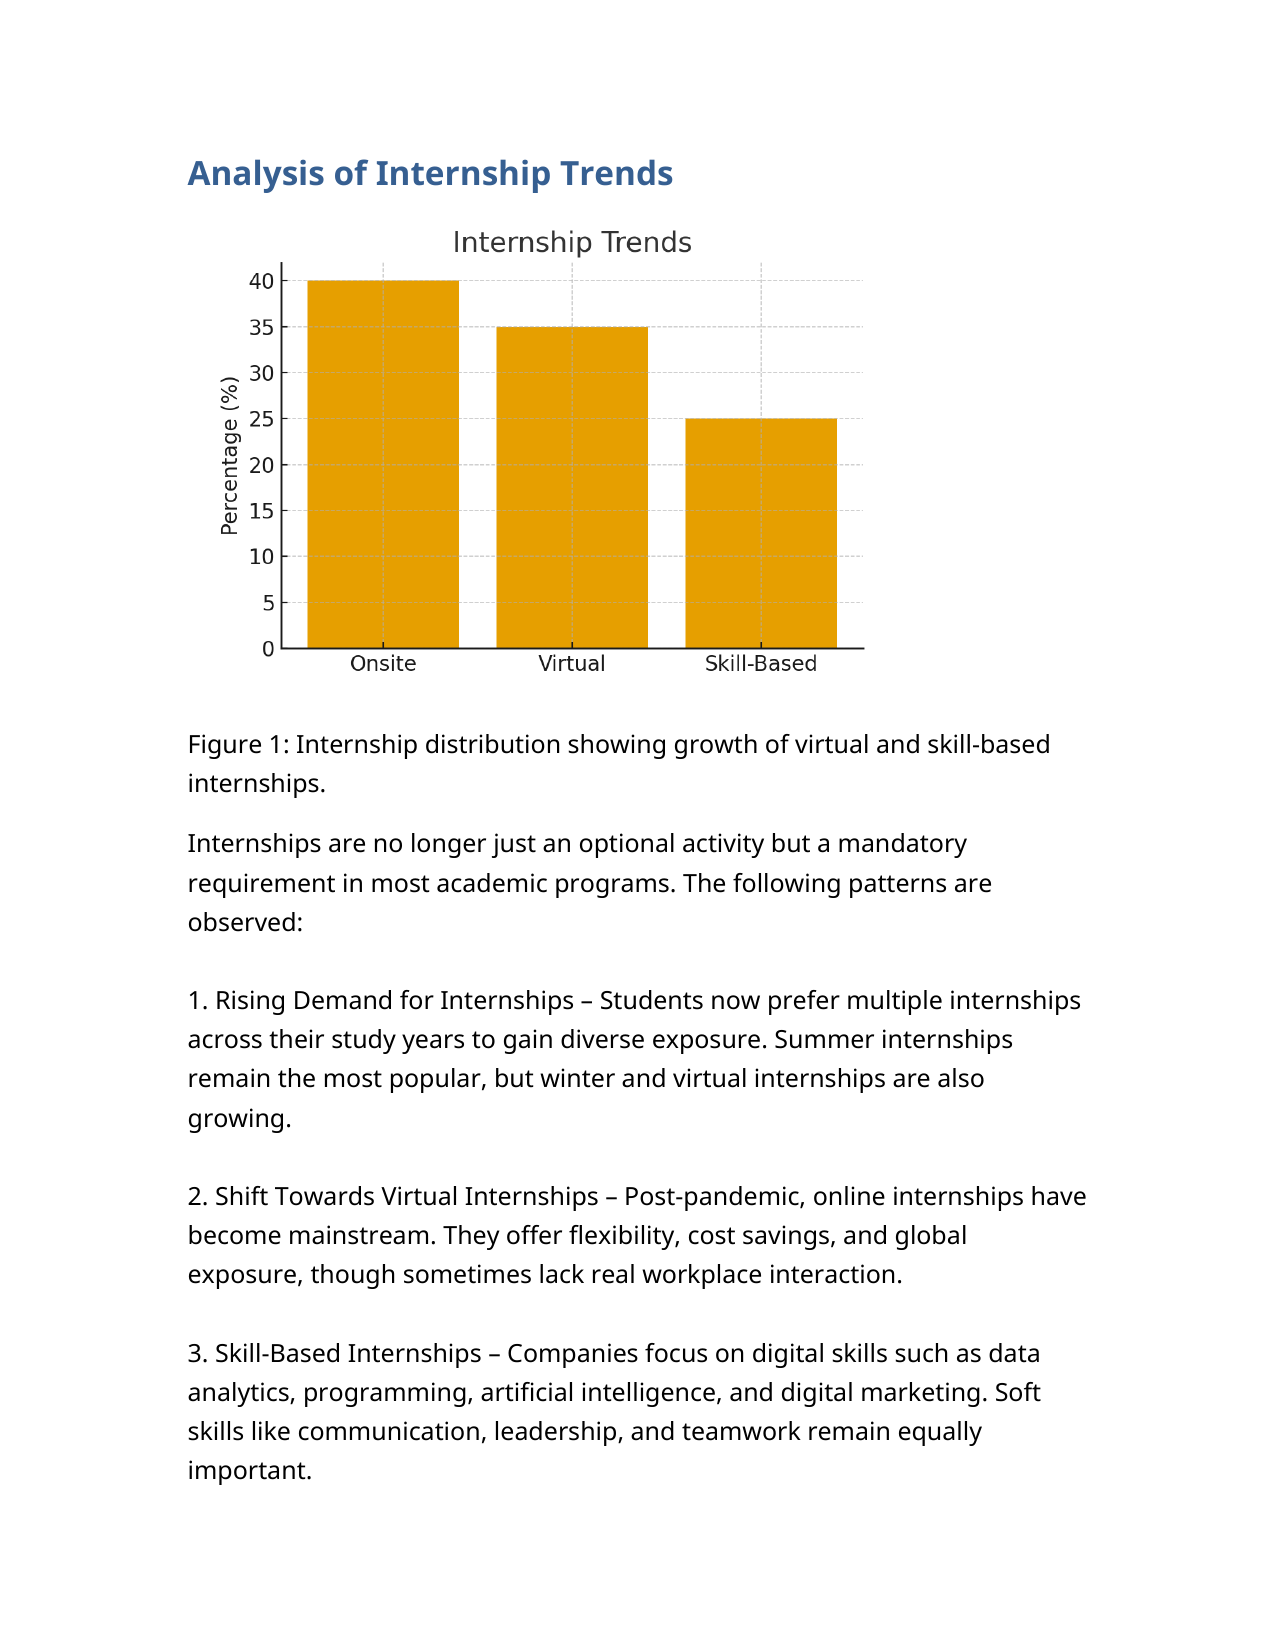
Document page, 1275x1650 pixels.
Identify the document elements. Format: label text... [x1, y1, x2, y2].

picture [187, 202, 938, 703]
subtitle Analysis of Internship Trends [187, 150, 1087, 195]
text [187, 826, 1087, 1487]
text Figure 1: Internship distribution showing growth of virtual and skill-based internships. [187, 727, 1087, 800]
